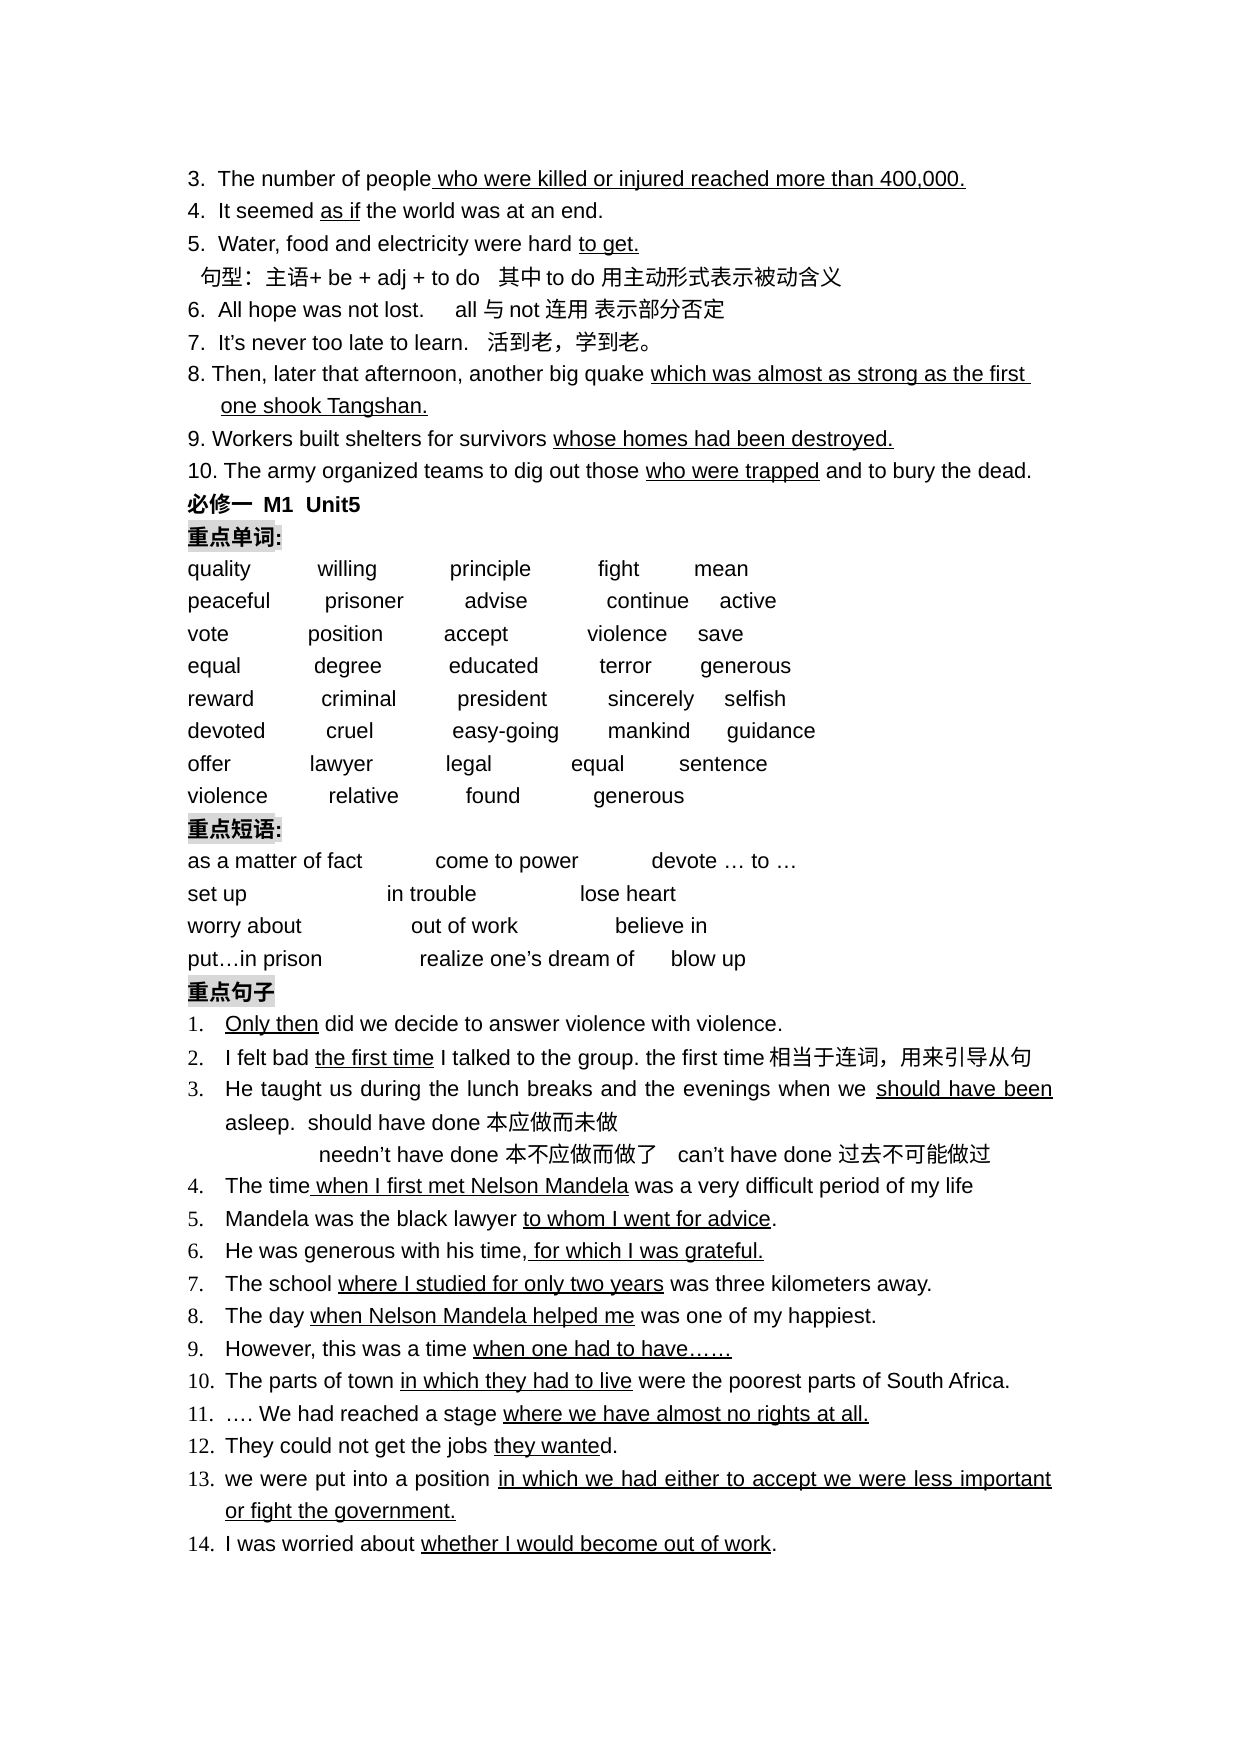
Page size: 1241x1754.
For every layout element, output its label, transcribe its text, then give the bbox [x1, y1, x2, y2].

text 10. The army organized teams to dig out those who were trapped and to bury the dead. [187, 454, 1053, 487]
text one shook Tangshan. 9. Workers built shelters for survivors whose homes had been destroyed. [187, 389, 1053, 454]
text 8. Then, later that afternoon, another big quake which was almost as strong as the first [187, 357, 1053, 389]
list However, this was a time when one had to have…… [187, 1332, 1053, 1364]
text offer lawyer legal equal sentence [187, 747, 1053, 779]
list The school where I studied for only two years was three kilometers away. [187, 1267, 1053, 1299]
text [187, 162, 1053, 357]
text 重点句子 [187, 974, 1053, 1007]
text worry about out of work believe in [187, 909, 1053, 942]
list we were put into a position in which we had either to accept we were less important or fight the government. [187, 1462, 1053, 1527]
text 重点短语: [187, 812, 1053, 844]
list I was worried about whether I would become out of work. [187, 1527, 1053, 1559]
list Mandela was the black lawyer to whom I went for advice. [187, 1202, 1053, 1234]
text vote position accept violence save [187, 617, 1053, 649]
text equal degree educated terror generous [187, 649, 1053, 682]
text reward criminal president sincerely selfish [187, 682, 1053, 714]
text set up in trouble lose heart [187, 877, 1053, 909]
text 必修一 M1 Unit5 [187, 487, 1053, 519]
list The parts of town in which they had to live were the poorest parts of South Africa. [187, 1364, 1053, 1397]
text devoted cruel easy-going mankind guidance [187, 714, 1053, 747]
text quality willing principle fight mean [187, 552, 1053, 584]
text 重点单词: [187, 519, 1053, 552]
list Only then did we decide to answer violence with violence. [187, 1007, 1053, 1039]
list They could not get the jobs they wanted. [187, 1429, 1053, 1462]
list He was generous with his time, for which I was grateful. [187, 1234, 1053, 1267]
text violence relative found generous [187, 779, 1053, 812]
list He taught us during the lunch breaks and the evenings when we should have been asleep. should have done 本应做而未做 [187, 1072, 1053, 1137]
text needn’t have done 本不应做而做了 can’t have done 过去不可能做过 [187, 1137, 1053, 1169]
list The day when Nelson Mandela helped me was one of my happiest. [187, 1299, 1053, 1332]
list …. We had reached a stage where we have almost no rights at all. [187, 1397, 1053, 1429]
text put…in prison realize one’s dream of blow up [187, 942, 1053, 974]
list The time when I first met Nelson Mandela was a very difficult period of my life [187, 1169, 1053, 1202]
text as a matter of fact come to power devote … to … [187, 844, 1053, 877]
text peaceful prisoner advise continue active [187, 584, 1053, 617]
list I felt bad the first time I talked to the group. the first time相当于连词，用来引导从句 [187, 1039, 1053, 1072]
